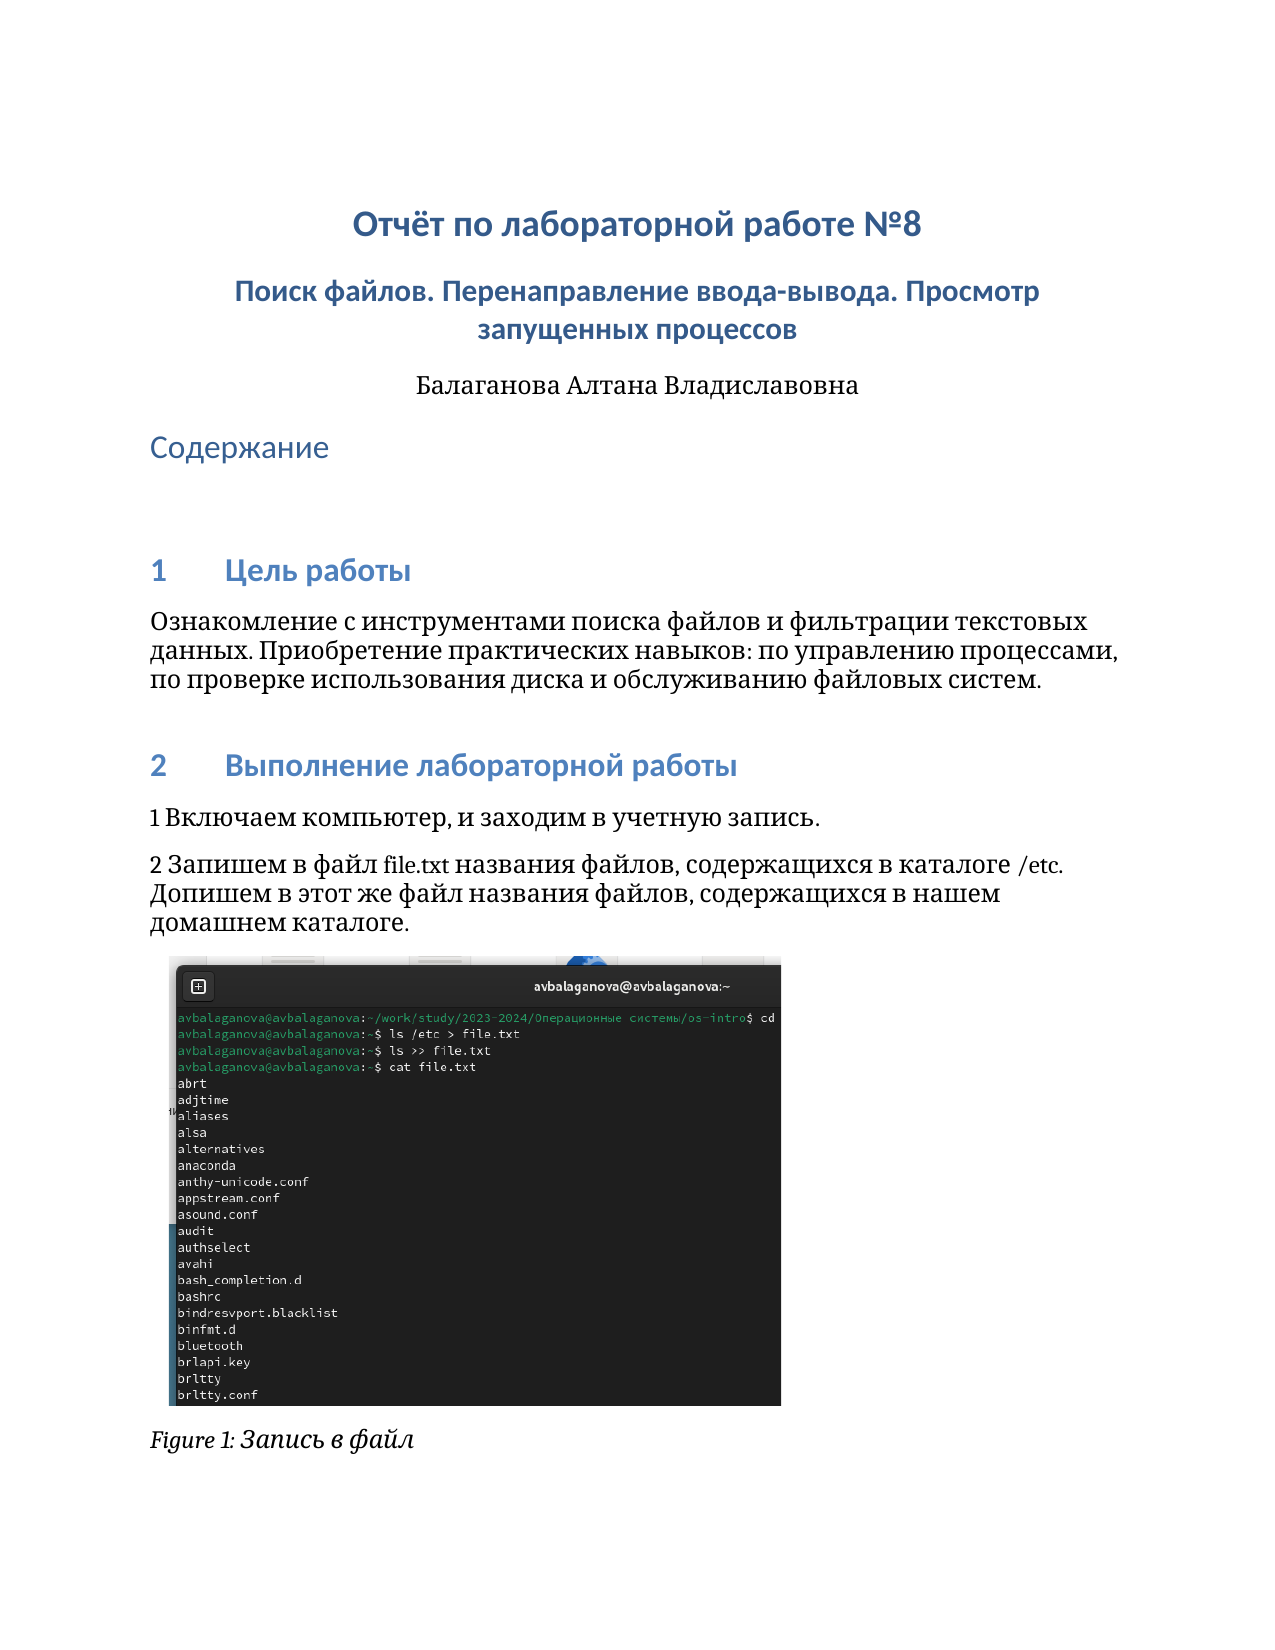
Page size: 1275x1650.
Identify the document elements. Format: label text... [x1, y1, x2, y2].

subtitle 2 Выполнение лабораторной работы [150, 744, 1125, 785]
text 2 Запишем в файл file.txt названия файлов, содержащихся в каталоге /etc. Допишем в этот же файл названия файлов, содержащихся в нашем домашнем каталоге. [150, 851, 1125, 937]
text 1 Включаем компьютер, и заходим в учетную запись. [150, 804, 1125, 832]
subtitle Поиск файлов. Перенаправление ввода-вывода. Просмотр запущенных процессов [150, 271, 1125, 347]
text Figure 1: Запись в файл [150, 1426, 1125, 1455]
subtitle 1 Цель работы [150, 548, 1125, 589]
text Балаганова Алтана Владиславовна [150, 372, 1125, 401]
text Ознакомление с инструментами поиска файлов и фильтрации текстовых данных. Приобретение практических навыков: по управлению процессами, по проверке использования диска и обслуживанию файловых систем. [150, 608, 1125, 694]
picture [168, 956, 782, 1406]
title Отчёт по лабораторной работе №8 [150, 200, 1125, 246]
